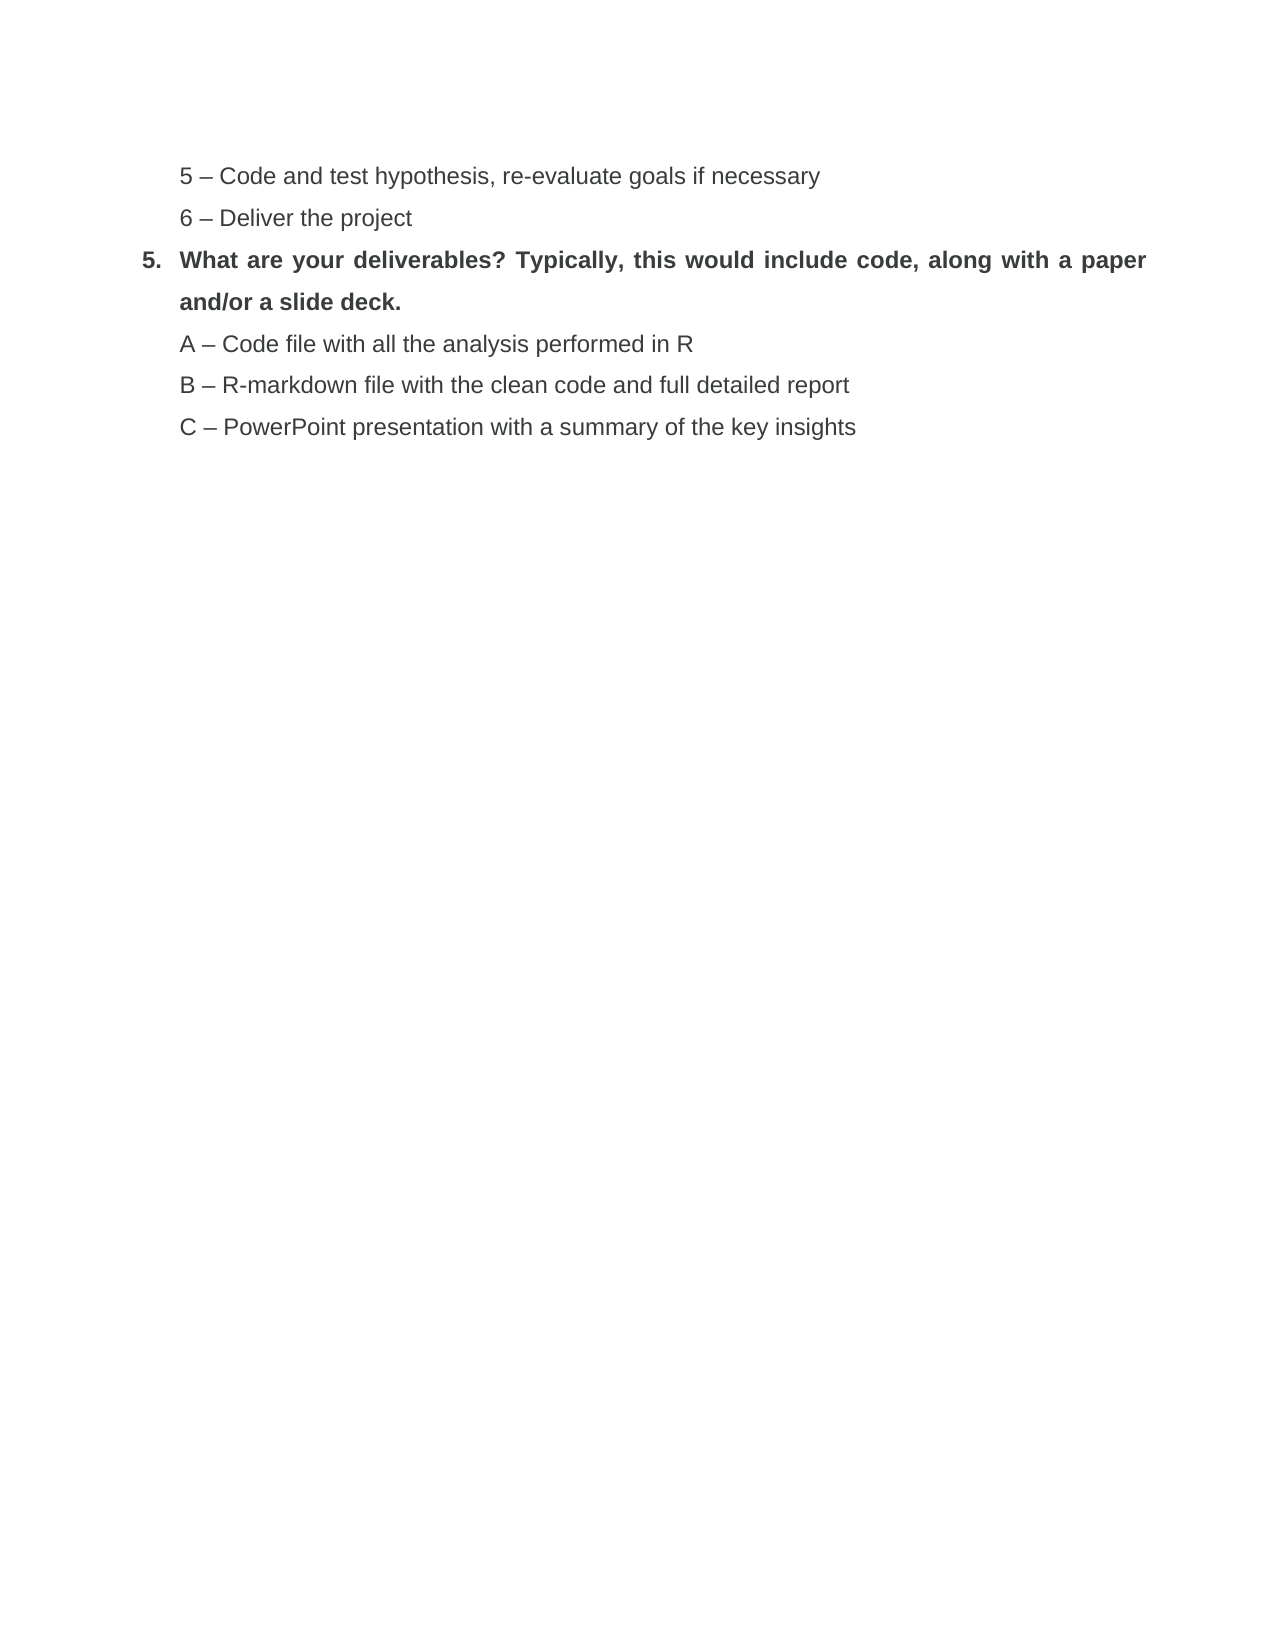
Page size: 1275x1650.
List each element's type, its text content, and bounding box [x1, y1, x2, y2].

text 6 – Deliver the project [179, 189, 1148, 231]
text A – Code file with all the analysis performed in R [179, 315, 1148, 357]
text B – R-markdown file with the clean code and full detailed report [179, 357, 1148, 399]
list What are your deliverables? Typically, this would include code, along with a paper and/or a slide deck. [142, 231, 1148, 315]
text C – PowerPoint presentation with a summary of the key insights [179, 399, 1148, 441]
text 5 – Code and test hypothesis, re-evaluate goals if necessary [179, 148, 1148, 189]
